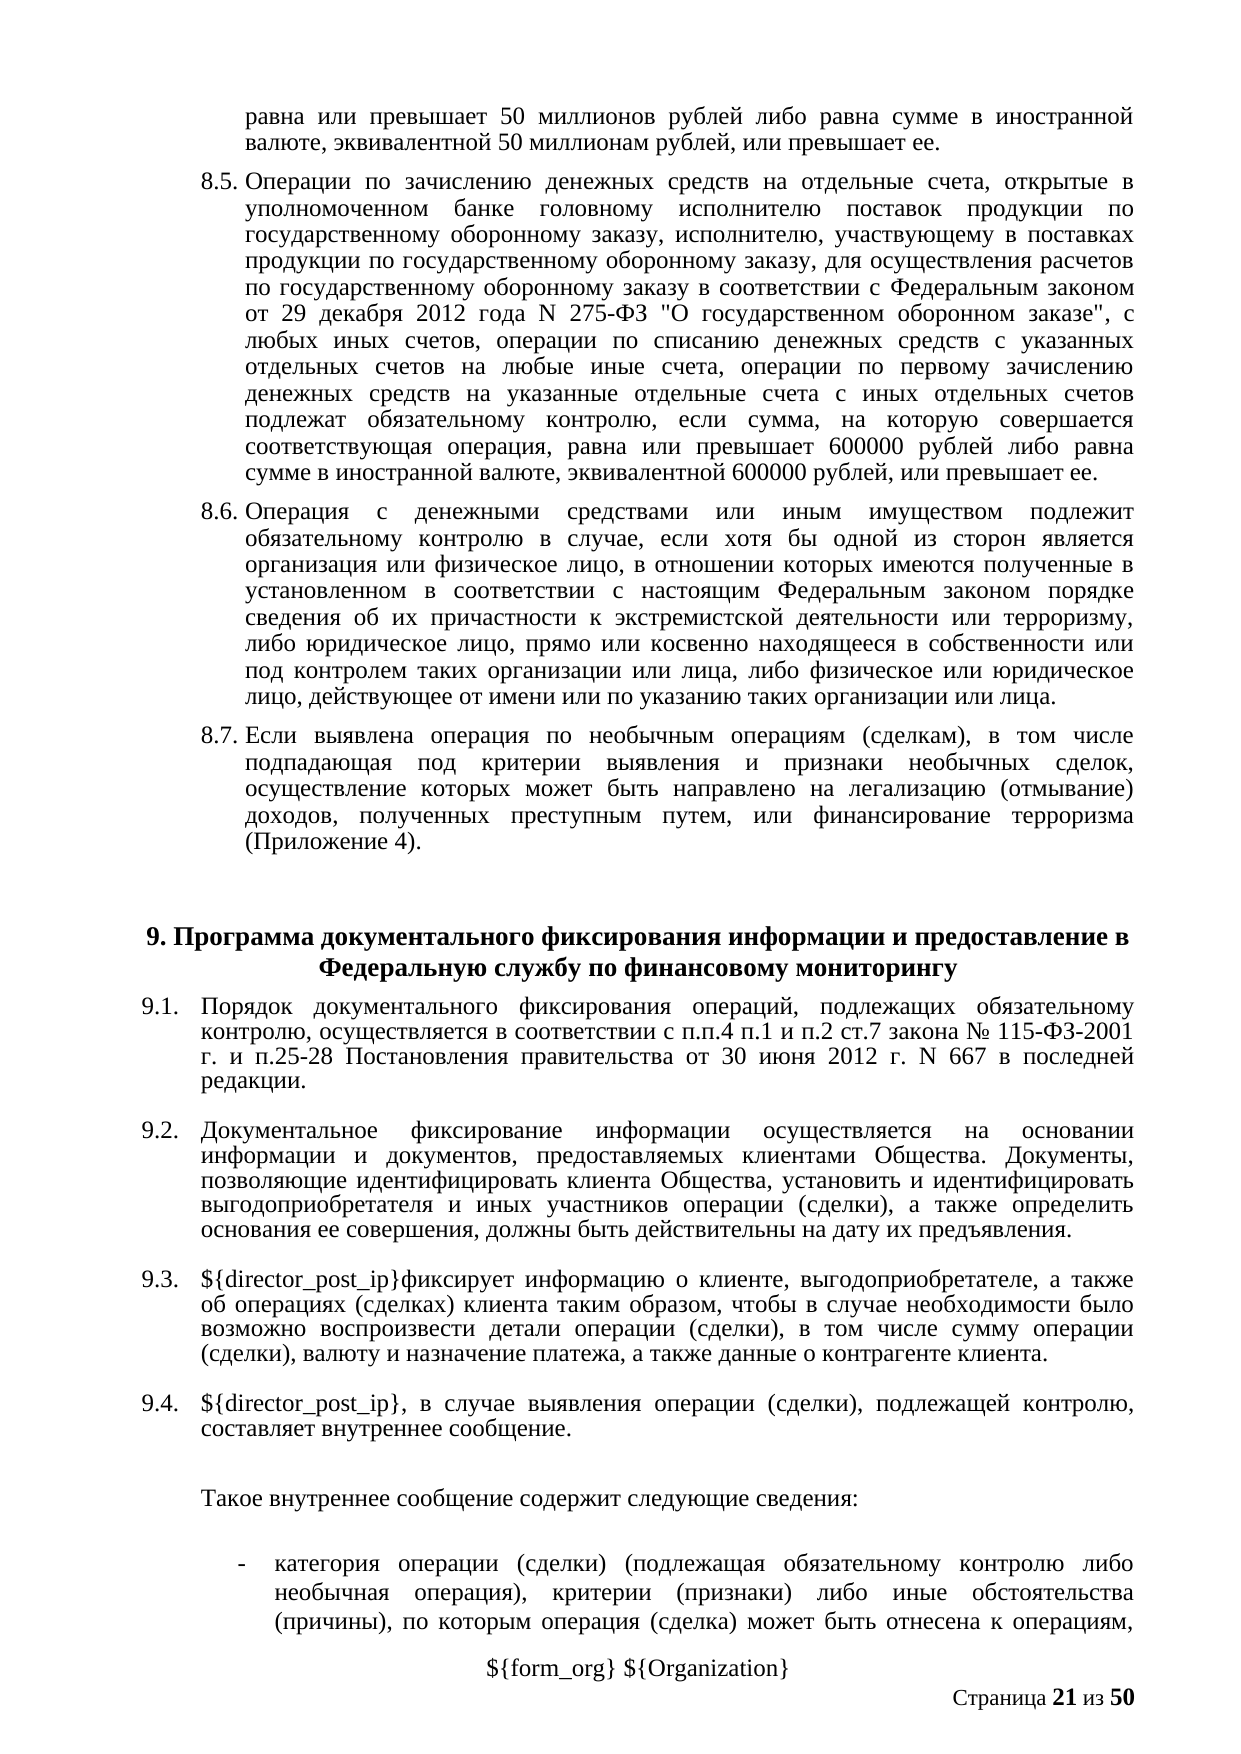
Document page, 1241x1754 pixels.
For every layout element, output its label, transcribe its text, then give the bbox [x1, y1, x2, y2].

text 9.4. ${director_post_ip}, в случае выявления операции (сделки), подлежащей контролю, составляет внутреннее сообщение. [141, 1391, 1135, 1441]
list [237, 1548, 1135, 1635]
text 8.7. Если выявлена операция по необычным операциям (сделкам), в том числе подпадающая под критерии выявления и признаки необычных сделок, осуществление которых может быть направлено на легализацию (отмывание) доходов, полученных преступным путем, или финансирование терроризма (Приложение 4). [201, 723, 1135, 855]
text 9.1. Порядок документального фиксирования операций, подлежащих обязательному контролю, осуществляется в соответствии с п.п.4 п.1 и п.2 ст.7 закона № 115-ФЗ-2001 г. и п.25-28 Постановления правительства от 30 июня 2012 г. N 667 в последней редакции. [141, 995, 1135, 1094]
text 8.6. Операция с денежными средствами или иным имуществом подлежит обязательному контролю в случае, если хотя бы одной из сторон является организация или физическое лицо, в отношении которых имеются полученные в установленном в соответствии с настоящим Федеральным законом порядке сведения об их причастности к экстремистской деятельности или терроризму, либо юридическое лицо, прямо или косвенно находящееся в собственности или под контролем таких организации или лица, либо физическое или юридическое лицо, действующее от имени или по указанию таких организации или лица. [201, 498, 1135, 710]
text 8.5. Операции по зачислению денежных средств на отдельные счета, открытые в уполномоченном банке головному исполнителю поставок продукции по государственному оборонному заказу, исполнителю, участвующему в поставках продукции по государственному оборонному заказу, для осуществления расчетов по государственному оборонному заказу в соответствии с Федеральным законом от 29 декабря 2012 года N 275-ФЗ "О государственном оборонном заказе", с любых иных счетов, операции по списанию денежных средств с указанных отдельных счетов на любые иные счета, операции по первому зачислению денежных средств на указанные отдельные счета с иных отдельных счетов подлежат обязательному контролю, если сумма, на которую совершается соответствующая операция, равна или превышает 600000 рублей либо равна сумме в иностранной валюте, эквивалентной 600000 рублей, или превышает ее. [201, 168, 1135, 486]
text 9. Программа документального фиксирования информации и предоставление в Федеральную службу по финансовому мониторингу [141, 920, 1135, 982]
text Такое внутреннее сообщение содержит следующие сведения: [201, 1486, 1135, 1511]
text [201, 103, 1135, 156]
text 9.2. Документальное фиксирование информации осуществляется на основании информации и документов, предоставляемых клиентами Общества. Документы, позволяющие идентифицировать клиента Общества, установить и идентифицировать выгодоприобретателя и иных участников операции (сделки), а также определить основания ее совершения, должны быть действительны на дату их предъявления. [141, 1119, 1135, 1243]
text 9.3. ${director_post_ip}фиксирует информацию о клиенте, выгодоприобретателе, а также об операциях (сделках) клиента таким образом, чтобы в случае необходимости было возможно воспроизвести детали операции (сделки), в том числе сумму операции (сделки), валюту и назначение платежа, а также данные о контрагенте клиента. [141, 1267, 1135, 1367]
